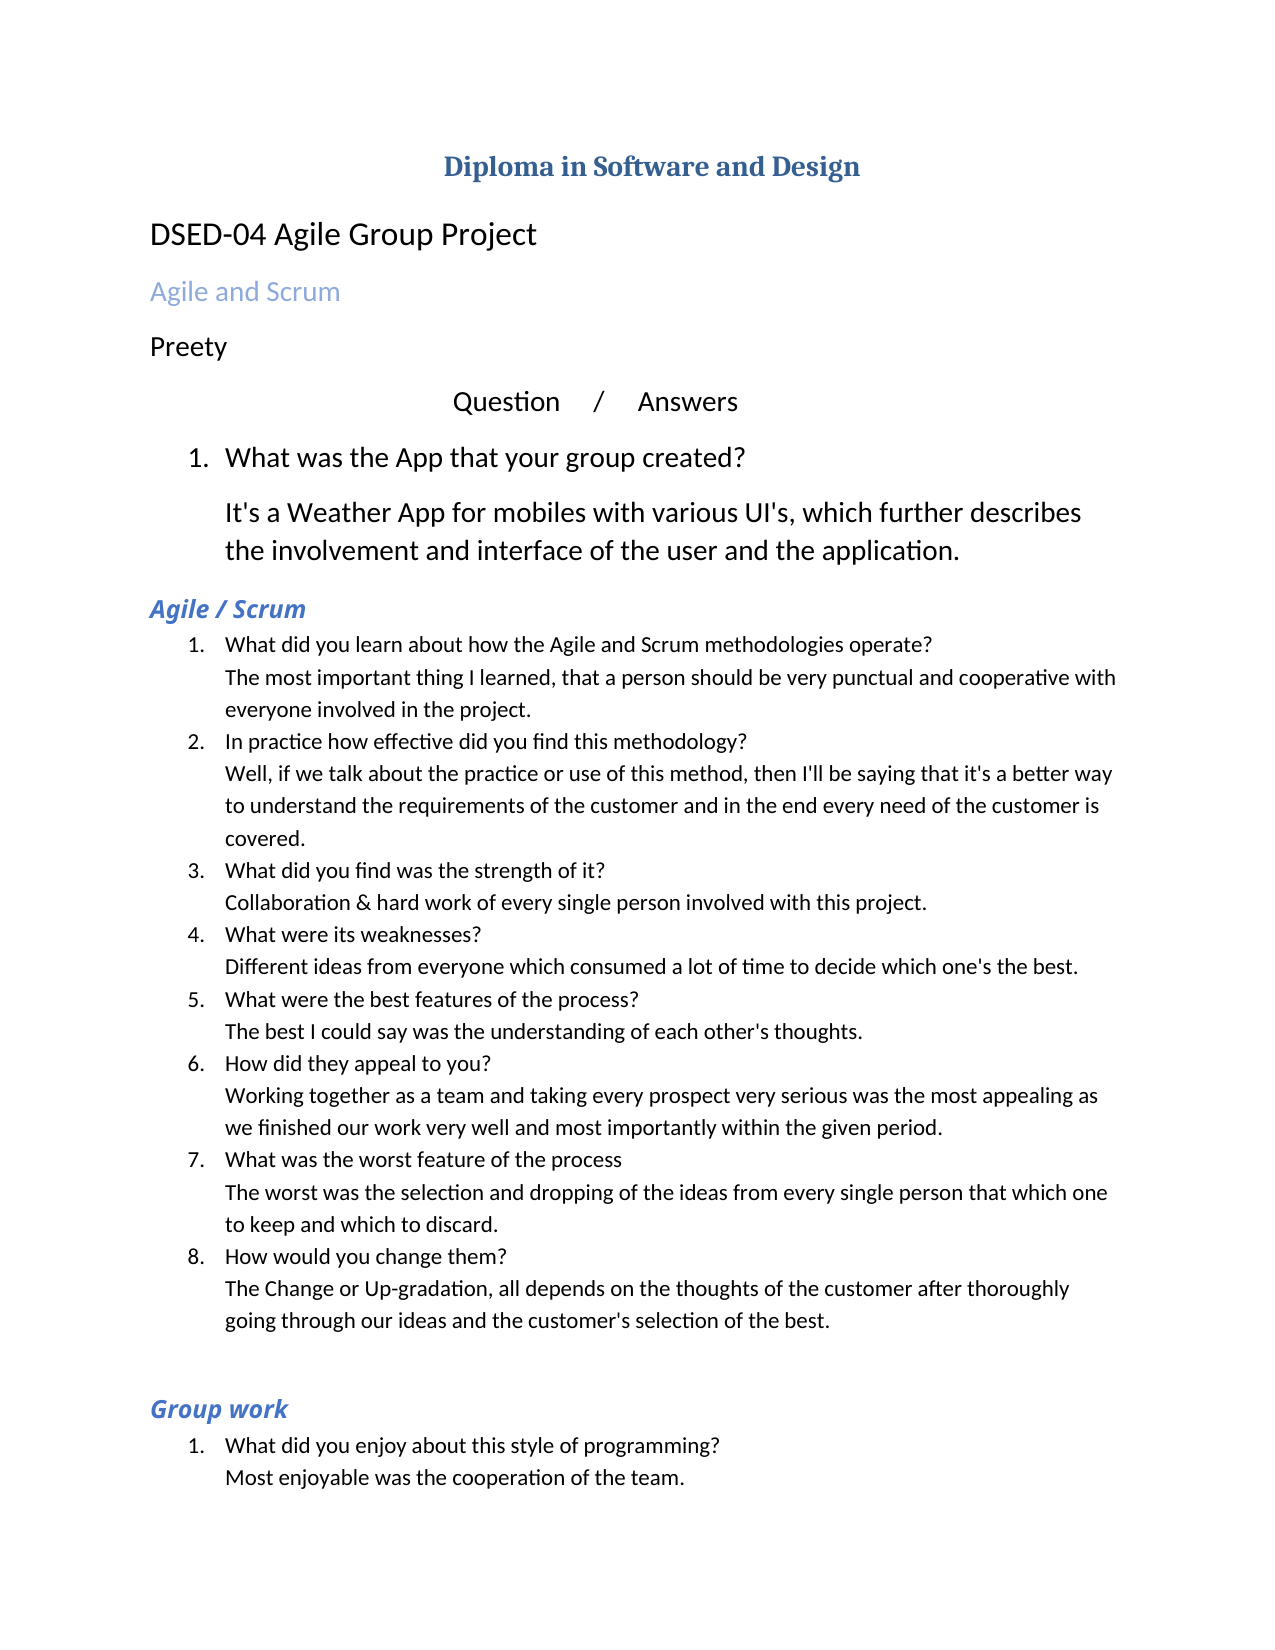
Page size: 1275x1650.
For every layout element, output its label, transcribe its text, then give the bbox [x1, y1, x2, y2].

list Different ideas from everyone which consumed a lot of time to decide which one's the best. [225, 952, 1125, 981]
list How would you change them? [187, 1242, 1125, 1270]
subtitle Agile / Scrum [150, 591, 1125, 626]
list The Change or Up-gradation, all depends on the thoughts of the customer after thoroughly going through our ideas and the customer's selection of the best. [225, 1274, 1125, 1334]
list Collaboration & hard work of every single person involved with this project. [225, 888, 1125, 916]
list What was the App that your group created? [187, 439, 1125, 474]
text Question / Answers [150, 383, 1125, 419]
list What was the worst feature of the process [187, 1146, 1125, 1174]
text Agile and Scrum [150, 273, 1125, 309]
list What did you find was the strength of it? [187, 856, 1125, 884]
list The worst was the selection and dropping of the ideas from every single person that which one to keep and which to discard. [225, 1178, 1125, 1238]
list Most enjoyable was the cooperation of the team. [225, 1463, 1125, 1491]
list What were its weaknesses? [187, 920, 1125, 948]
text DSED-04 Agile Group Project [150, 213, 1125, 253]
list The best I could say was the understanding of each other's thoughts. [225, 1017, 1125, 1045]
text Diploma in Software and Design [186, 150, 1125, 183]
list What did you learn about how the Agile and Scrum methodologies operate? [187, 631, 1125, 659]
list The most important thing I learned, that a person should be very punctual and cooperative with everyone involved in the project. [225, 663, 1125, 723]
subtitle Group work [150, 1392, 1125, 1426]
list Working together as a team and taking every prospect very serious was the most appealing as we finished our work very well and most importantly within the given period. [225, 1081, 1125, 1141]
list Well, if we talk about the practice or use of this method, then I'll be saying that it's a better way to understand the requirements of the customer and in the end every need of the customer is covered. [225, 759, 1125, 852]
list What were the best features of the process? [187, 985, 1125, 1013]
list What did you enjoy about this style of programming? [187, 1431, 1125, 1459]
text It's a Weather App for mobiles with various UI's, which further describes the involvement and interface of the user and the application. [225, 494, 1125, 568]
list In practice how effective did you find this methodology? [187, 727, 1125, 755]
list How did they appeal to you? [187, 1049, 1125, 1077]
text Preety [150, 328, 1125, 364]
